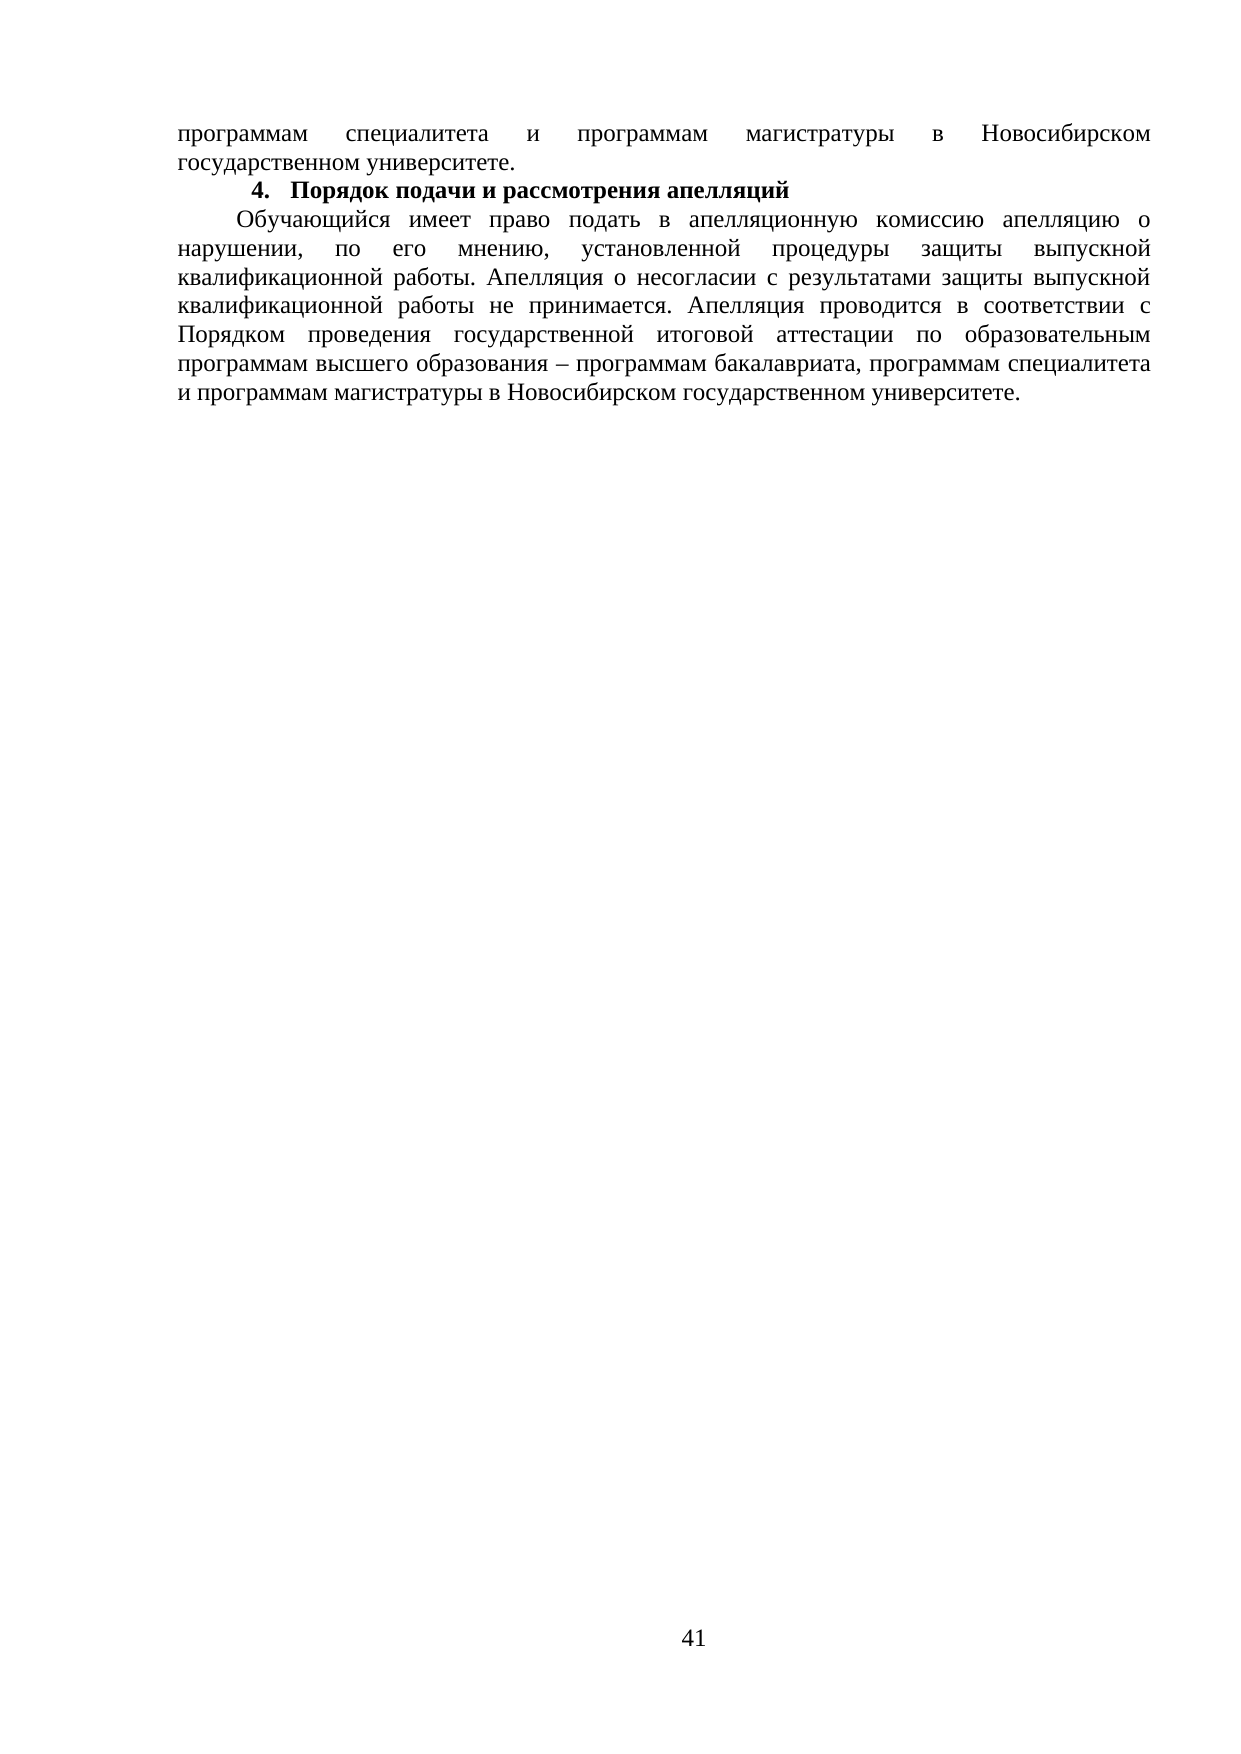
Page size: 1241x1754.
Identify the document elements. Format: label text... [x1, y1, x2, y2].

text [177, 118, 1152, 176]
text Обучающийся имеет право подать в апелляционную комиссию апелляцию о нарушении, по его мнению, установленной процедуры защиты выпускной квалификационной работы. Апелляция о несогласии с результатами защиты выпускной квалификационной работы не принимается. Апелляция проводится в соответствии с Порядком проведения государственной итоговой аттестации по образовательным программам высшего образования – программам бакалавриата, программам специалитета и программам магистратуры в Новосибирском государственном университете. [177, 204, 1152, 406]
list Порядок подачи и рассмотрения апелляций [251, 176, 1152, 204]
